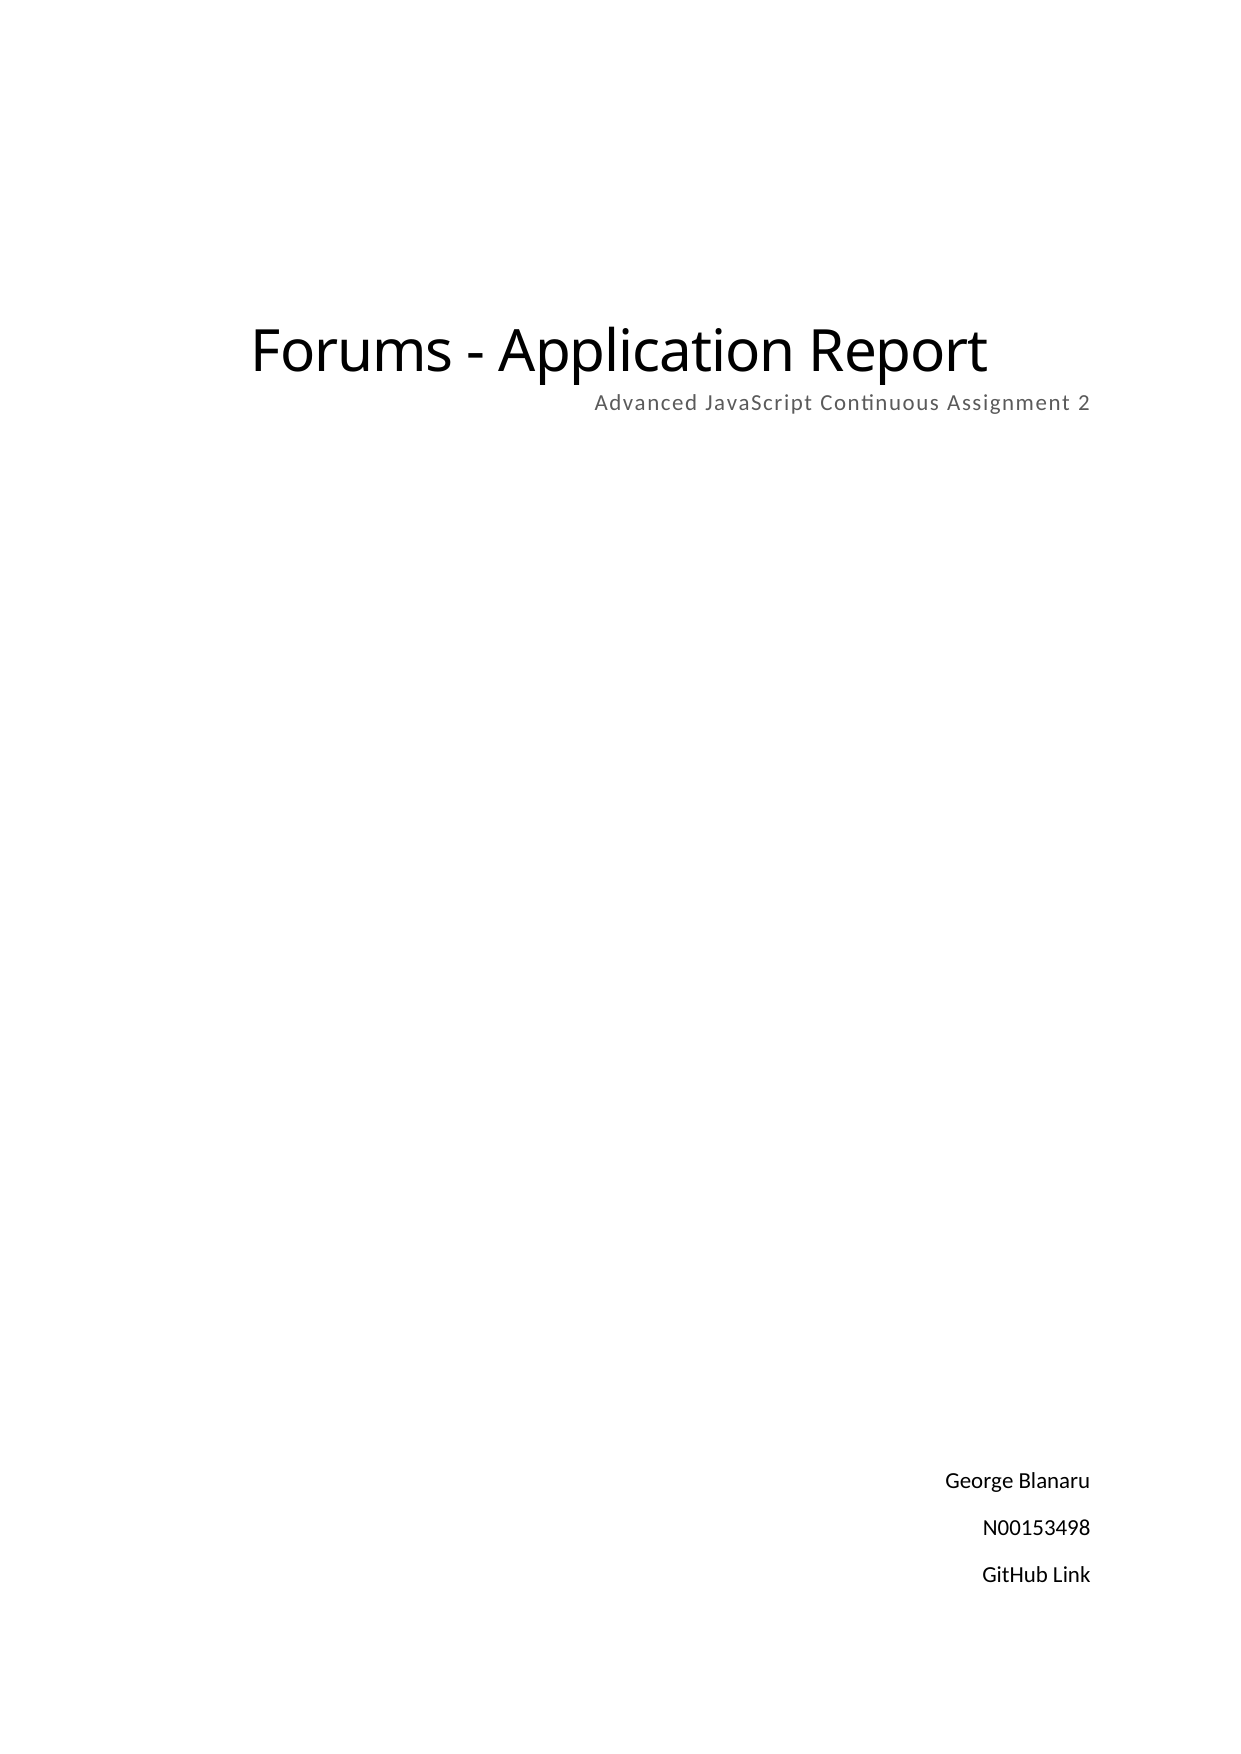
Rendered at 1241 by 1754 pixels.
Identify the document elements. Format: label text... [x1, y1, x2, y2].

text N00153498 [150, 1513, 1090, 1541]
subtitle Advanced JavaScript Continuous Assignment 2 [150, 388, 1090, 416]
title Forums - Application Report [150, 309, 1090, 388]
text GitHub Link [150, 1560, 1090, 1588]
text George Blanaru [150, 1467, 1090, 1494]
